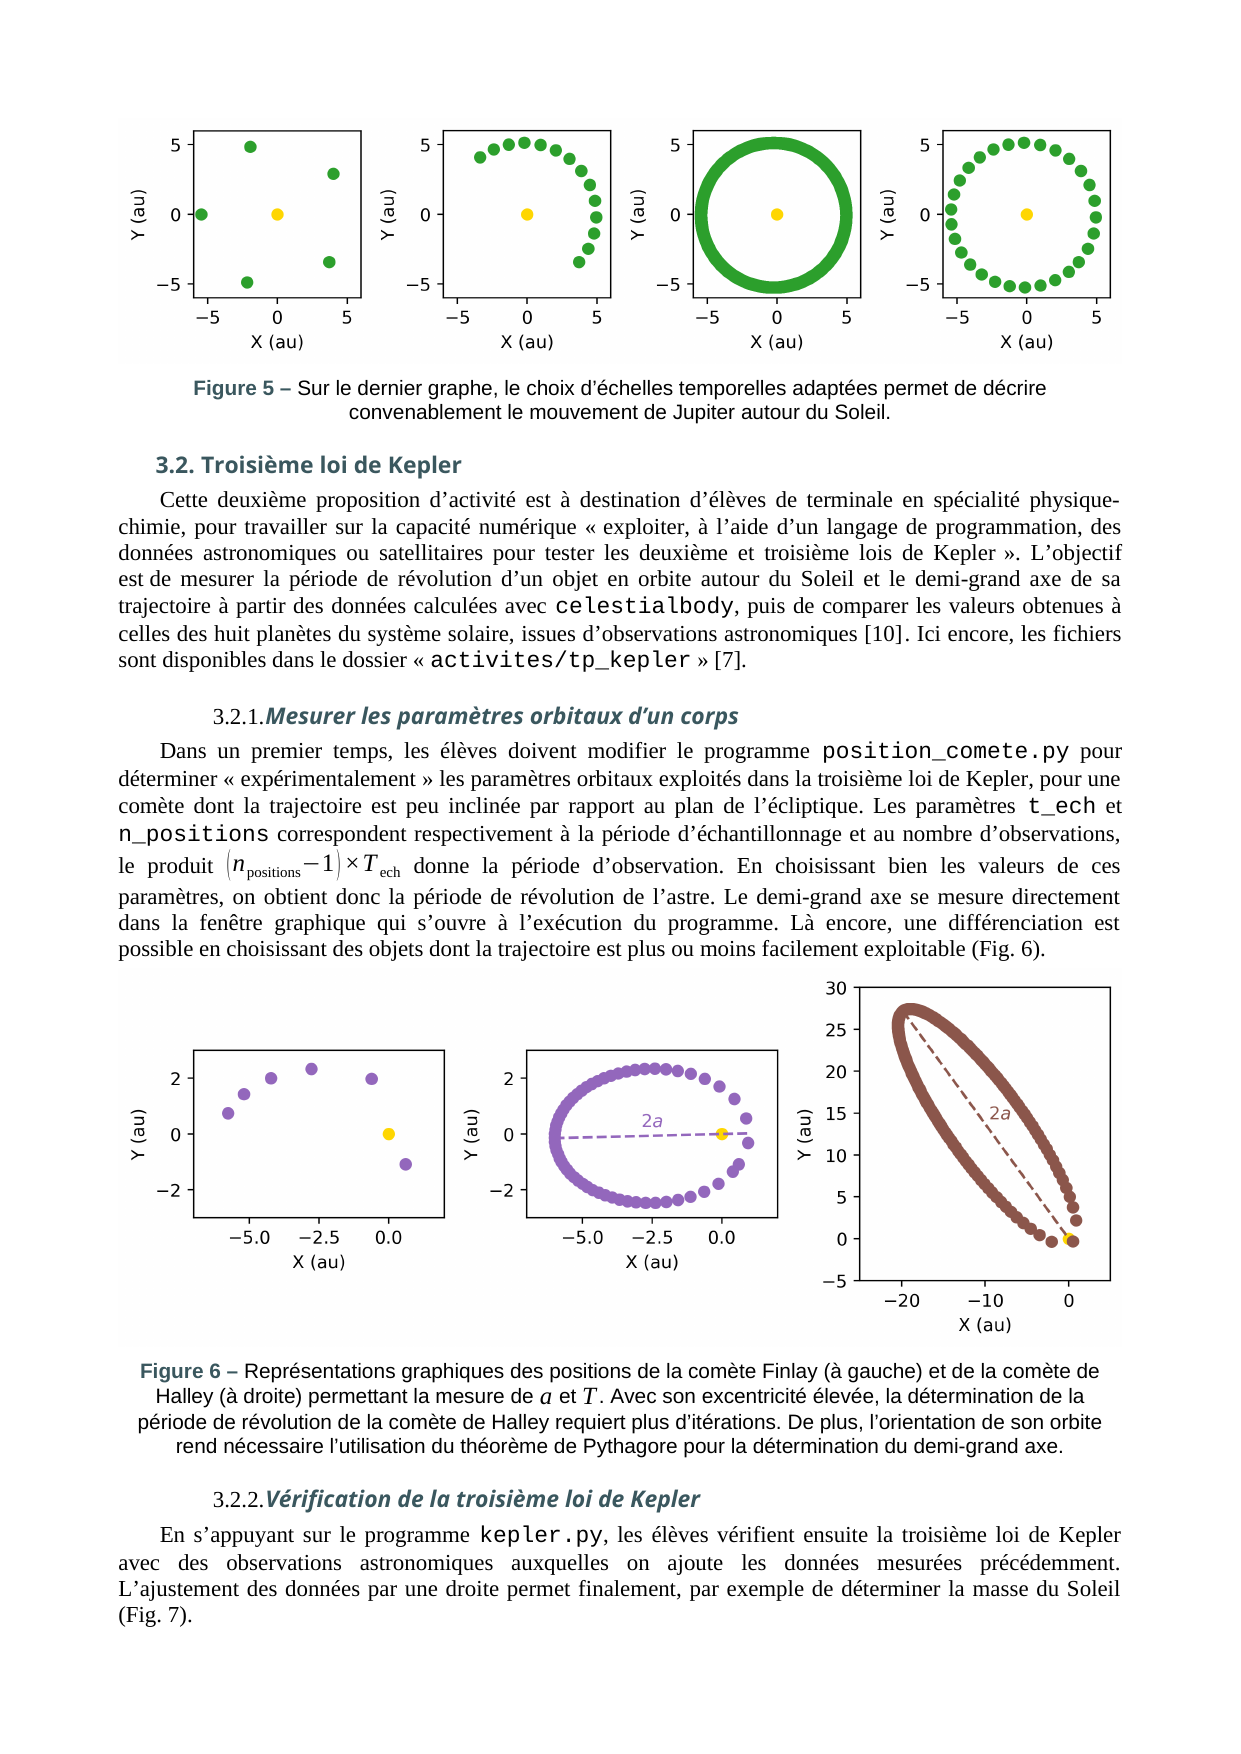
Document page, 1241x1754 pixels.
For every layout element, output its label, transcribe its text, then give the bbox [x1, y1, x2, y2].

text En s’appuyant sur le programme kepler.py, les élèves vérifient ensuite la troisième loi de Kepler avec des observations astronomiques auxquelles on ajoute les données mesurées précédemment. L’ajustement des données par une droite permet finalement, par exemple de déterminer la masse du Soleil (Fig. 7). [118, 1521, 1122, 1628]
subtitle Vérification de la troisième loi de Kepler [213, 1483, 1122, 1514]
picture [118, 118, 1123, 364]
picture [118, 968, 1123, 1347]
text Cette deuxième proposition d’activité est à destination d’élèves de terminale en spécialité physique-chimie, pour travailler sur la capacité numérique « exploiter, à l’aide d’un langage de programmation, des données astronomiques ou satellitaires pour tester les deuxième et troisième lois de Kepler ». L’objectif est de mesurer la période de révolution d’un objet en orbite autour du Soleil et le demi-grand axe de sa trajectoire à partir des données calculées avec celestialbody, puis de comparer les valeurs obtenues à celles des huit planètes du système solaire, issues d’observations astronomiques [10]. Ici encore, les fichiers sont disponibles dans le dossier « activites/tp_kepler » [7]. [118, 486, 1122, 674]
text Figure 6 – Représentations graphiques des positions de la comète Finlay (à gauche) et de la comète de Halley (à droite) permettant la mesure de et . Avec son excentricité élevée, la détermination de la période de révolution de la comète de Halley requiert plus d’itérations. De plus, l’orientation de son orbite rend nécessaire l’utilisation du théorème de Pythagore pour la détermination du demi-grand axe. [118, 1359, 1122, 1458]
text Dans un premier temps, les élèves doivent modifier le programme position_comete.py pour déterminer « expérimentalement » les paramètres orbitaux exploités dans la troisième loi de Kepler, pour une comète dont la trajectoire est peu inclinée par rapport au plan de l’écliptique. Les paramètres t_ech et n_positions correspondent respectivement à la période d’échantillonnage et au nombre d’observations, le produit donne la période d’observation. En choisissant bien les valeurs de ces paramètres, on obtient donc la période de révolution de l’astre. Le demi-grand axe se mesure directement dans la fenêtre graphique qui s’ouvre à l’exécution du programme. Là encore, une différenciation est possible en choisissant des objets dont la trajectoire est plus ou moins facilement exploitable (Fig. 6). [118, 737, 1122, 962]
subtitle Mesurer les paramètres orbitaux d’un corps [213, 699, 1122, 731]
subtitle Troisième loi de Kepler [155, 449, 1122, 480]
text Figure 5 – Sur le dernier graphe, le choix d’échelles temporelles adaptées permet de décrire convenablement le mouvement de Jupiter autour du Soleil. [118, 376, 1122, 424]
